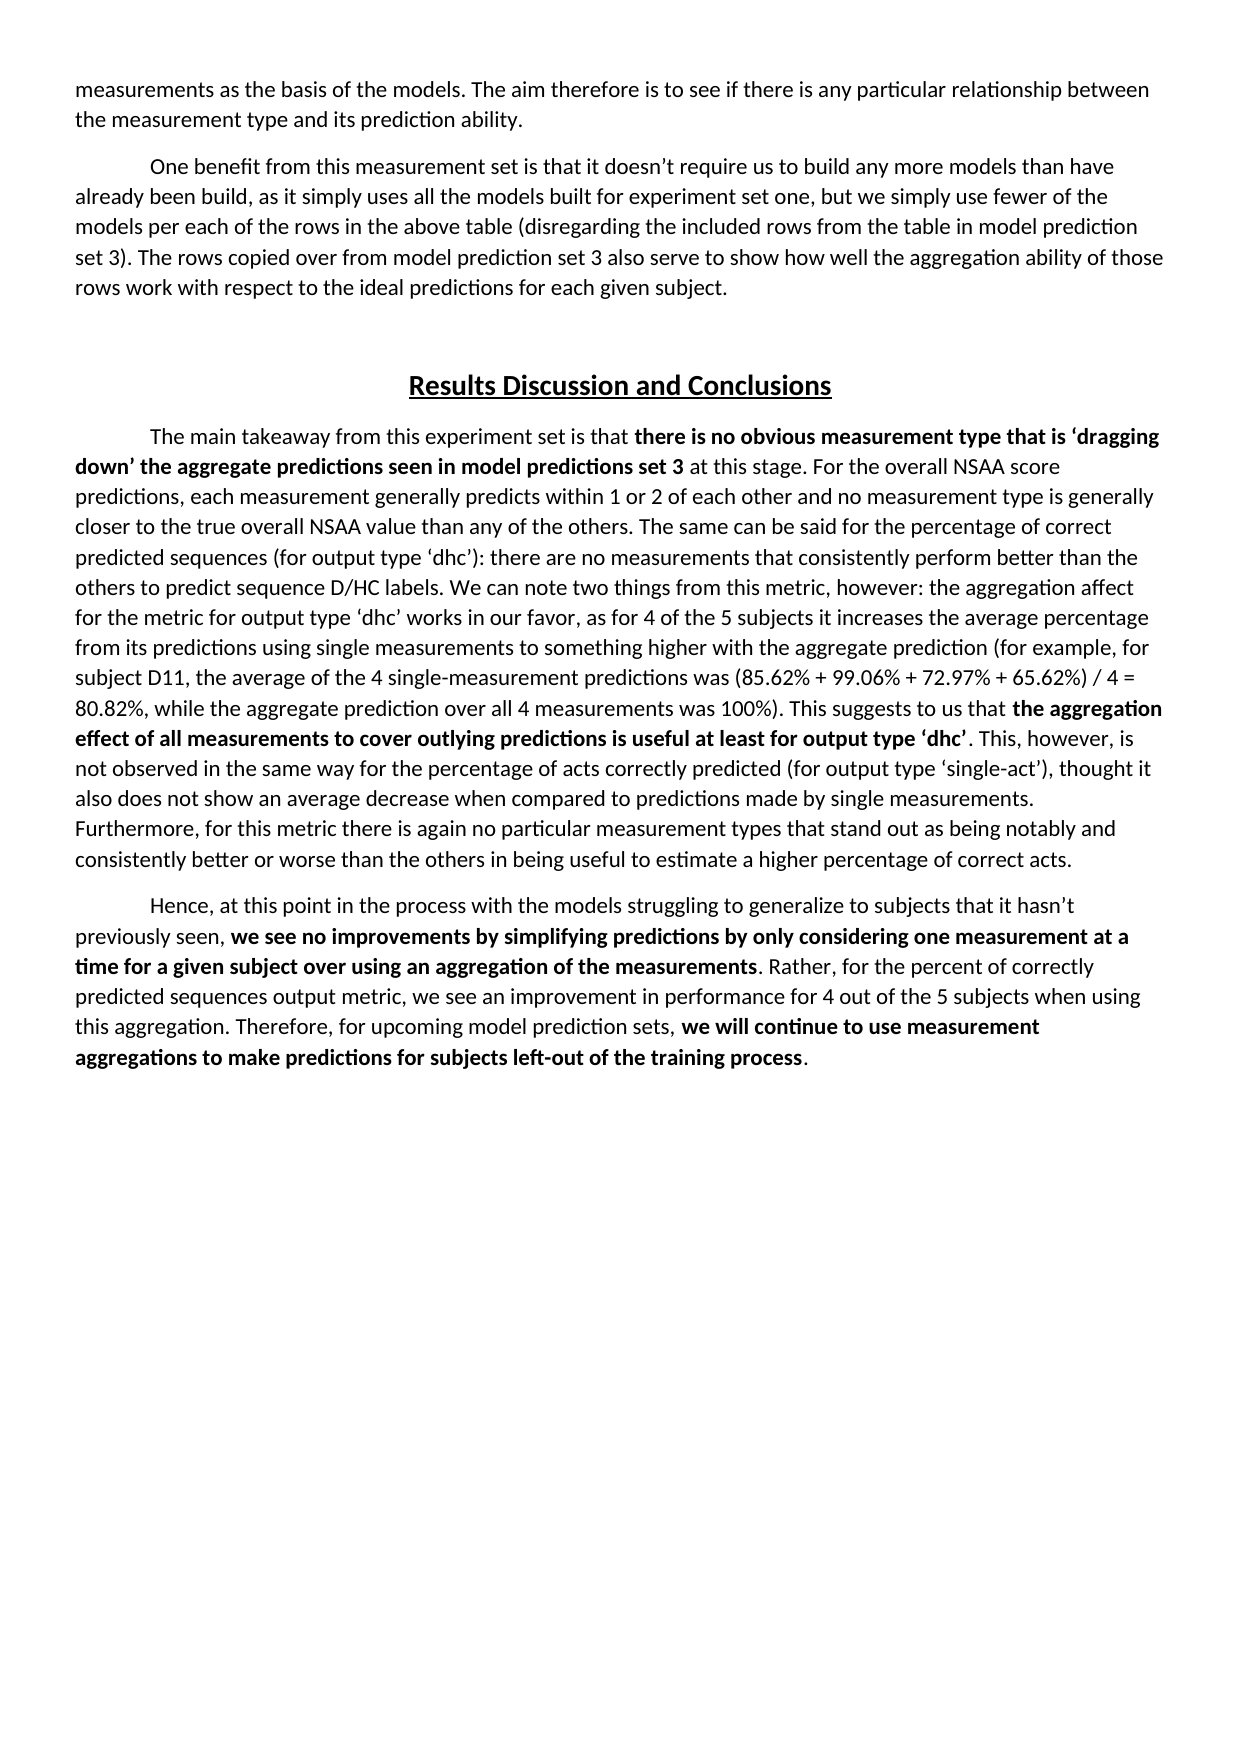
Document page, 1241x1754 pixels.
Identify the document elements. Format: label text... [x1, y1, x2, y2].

text The main takeaway from this experiment set is that there is no obvious measurement type that is ‘dragging down’ the aggregate predictions seen in model predictions set 3 at this stage. For the overall NSAA score predictions, each measurement generally predicts within 1 or 2 of each other and no measurement type is generally closer to the true overall NSAA value than any of the others. The same can be said for the percentage of correct predicted sequences (for output type ‘dhc’): there are no measurements that consistently perform better than the others to predict sequence D/HC labels. We can note two things from this metric, however: the aggregation affect for the metric for output type ‘dhc’ works in our favor, as for 4 of the 5 subjects it increases the average percentage from its predictions using single measurements to something higher with the aggregate prediction (for example, for subject D11, the average of the 4 single-measurement predictions was (85.62% + 99.06% + 72.97% + 65.62%) / 4 = 80.82%, while the aggregate prediction over all 4 measurements was 100%). This suggests to us that the aggregation effect of all measurements to cover outlying predictions is useful at least for output type ‘dhc’. This, however, is not observed in the same way for the percentage of acts correctly predicted (for output type ‘single-act’), thought it also does not show an average decrease when compared to predictions made by single measurements. Furthermore, for this metric there is again no particular measurement types that stand out as being notably and consistently better or worse than the others in being useful to estimate a higher percentage of correct acts. [75, 422, 1165, 873]
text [75, 75, 1165, 133]
text One benefit from this measurement set is that it doesn’t require us to build any more models than have already been build, as it simply uses all the models built for experiment set one, but we simply use fewer of the models per each of the rows in the above table (disregarding the included rows from the table in model prediction set 3). The rows copied over from model prediction set 3 also serve to show how well the aggregation ability of those rows work with respect to the ideal predictions for each given subject. [75, 152, 1165, 301]
text Results Discussion and Conclusions [75, 367, 1165, 402]
text Hence, at this point in the process with the models struggling to generalize to subjects that it hasn’t previously seen, we see no improvements by simplifying predictions by only considering one measurement at a time for a given subject over using an aggregation of the measurements. Rather, for the percent of correctly predicted sequences output metric, we see an improvement in performance for 4 out of the 5 subjects when using this aggregation. Therefore, for upcoming model prediction sets, we will continue to use measurement aggregations to make predictions for subjects left-out of the training process. [75, 892, 1165, 1071]
